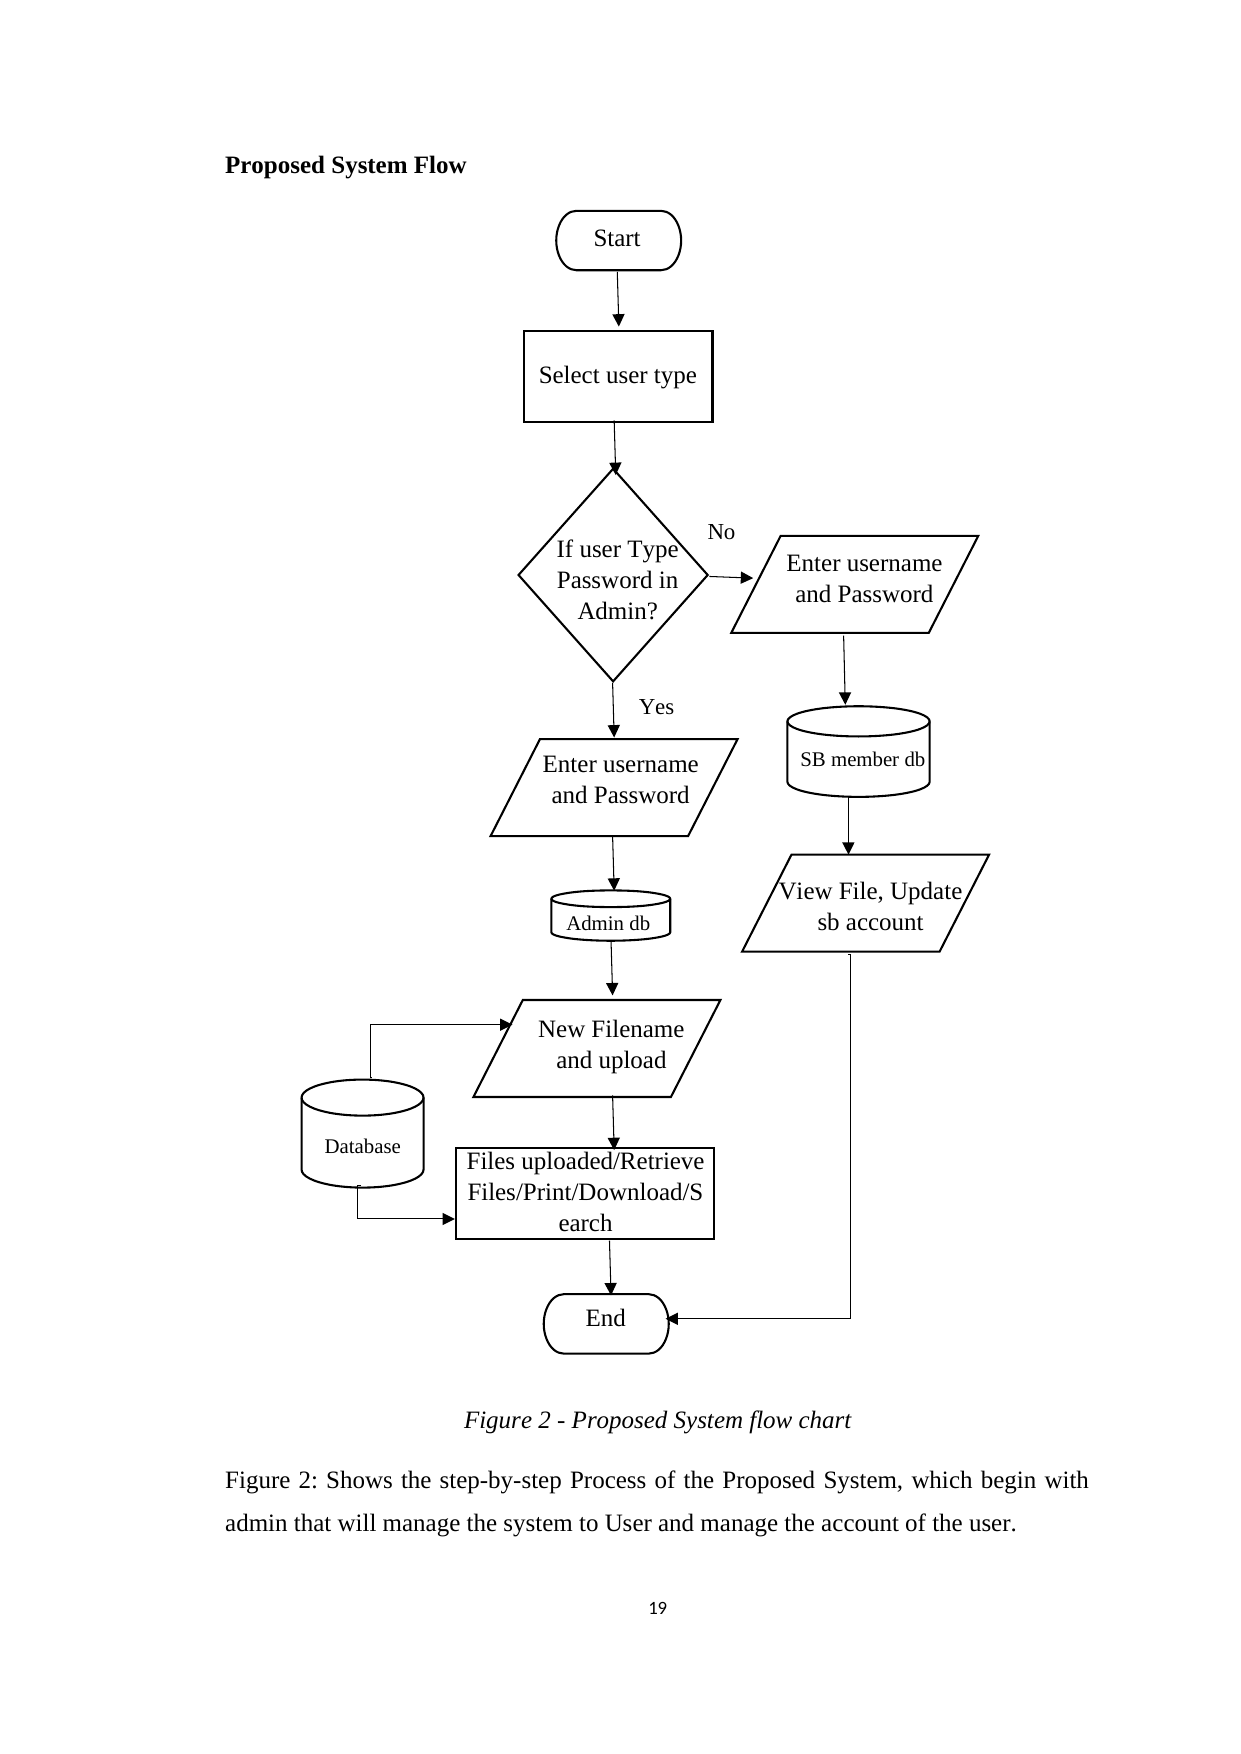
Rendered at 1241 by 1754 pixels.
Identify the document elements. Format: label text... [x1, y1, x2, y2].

text Figure 2: Shows the step-by-step Process of the Proposed System, which begin with admin that will manage the system to User and manage the account of the user. [225, 1465, 1090, 1537]
text Proposed System Flow [225, 150, 1090, 179]
text Figure 2 - Proposed System flow chart [225, 1406, 1090, 1434]
